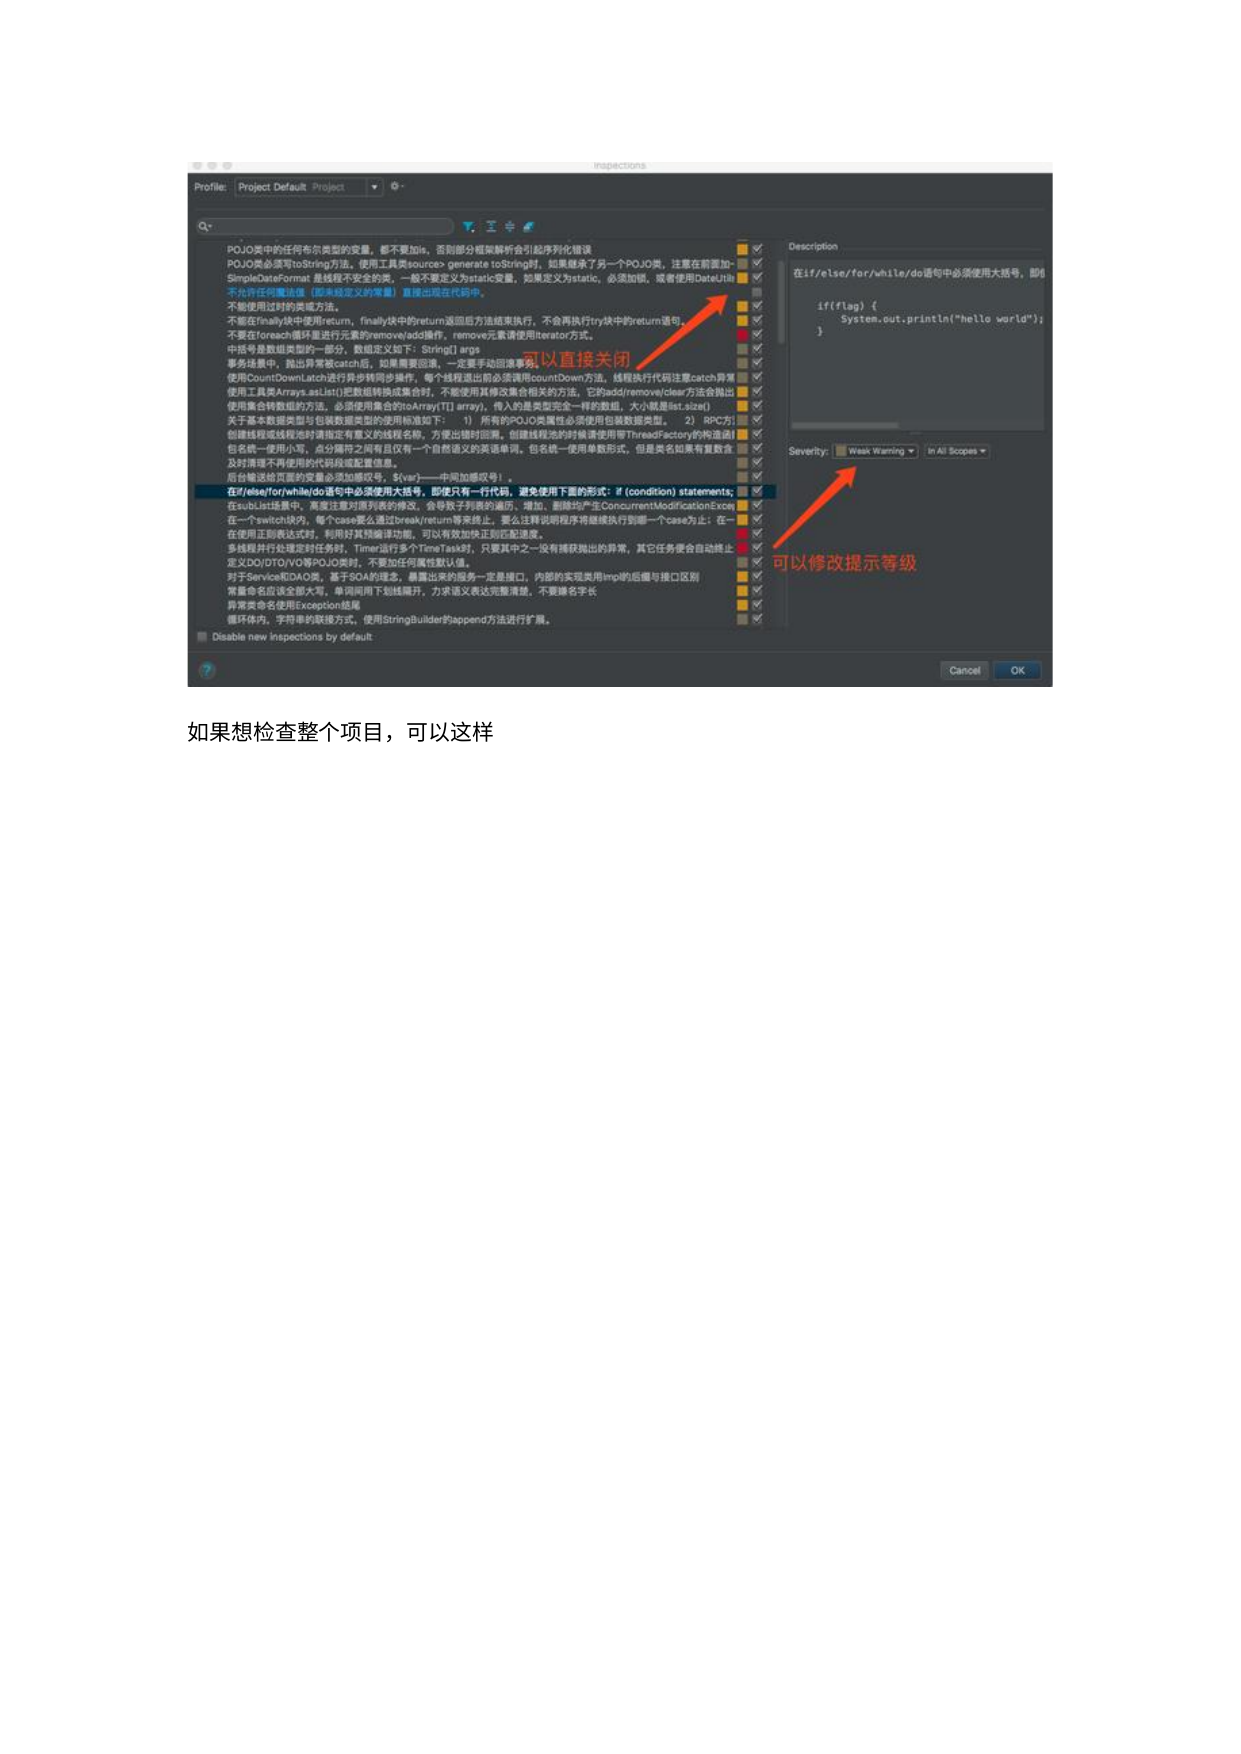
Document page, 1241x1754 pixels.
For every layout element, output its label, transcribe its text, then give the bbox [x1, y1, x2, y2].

picture [187, 162, 1053, 687]
text 如果想检查整个项目，可以这样 [187, 714, 1053, 747]
